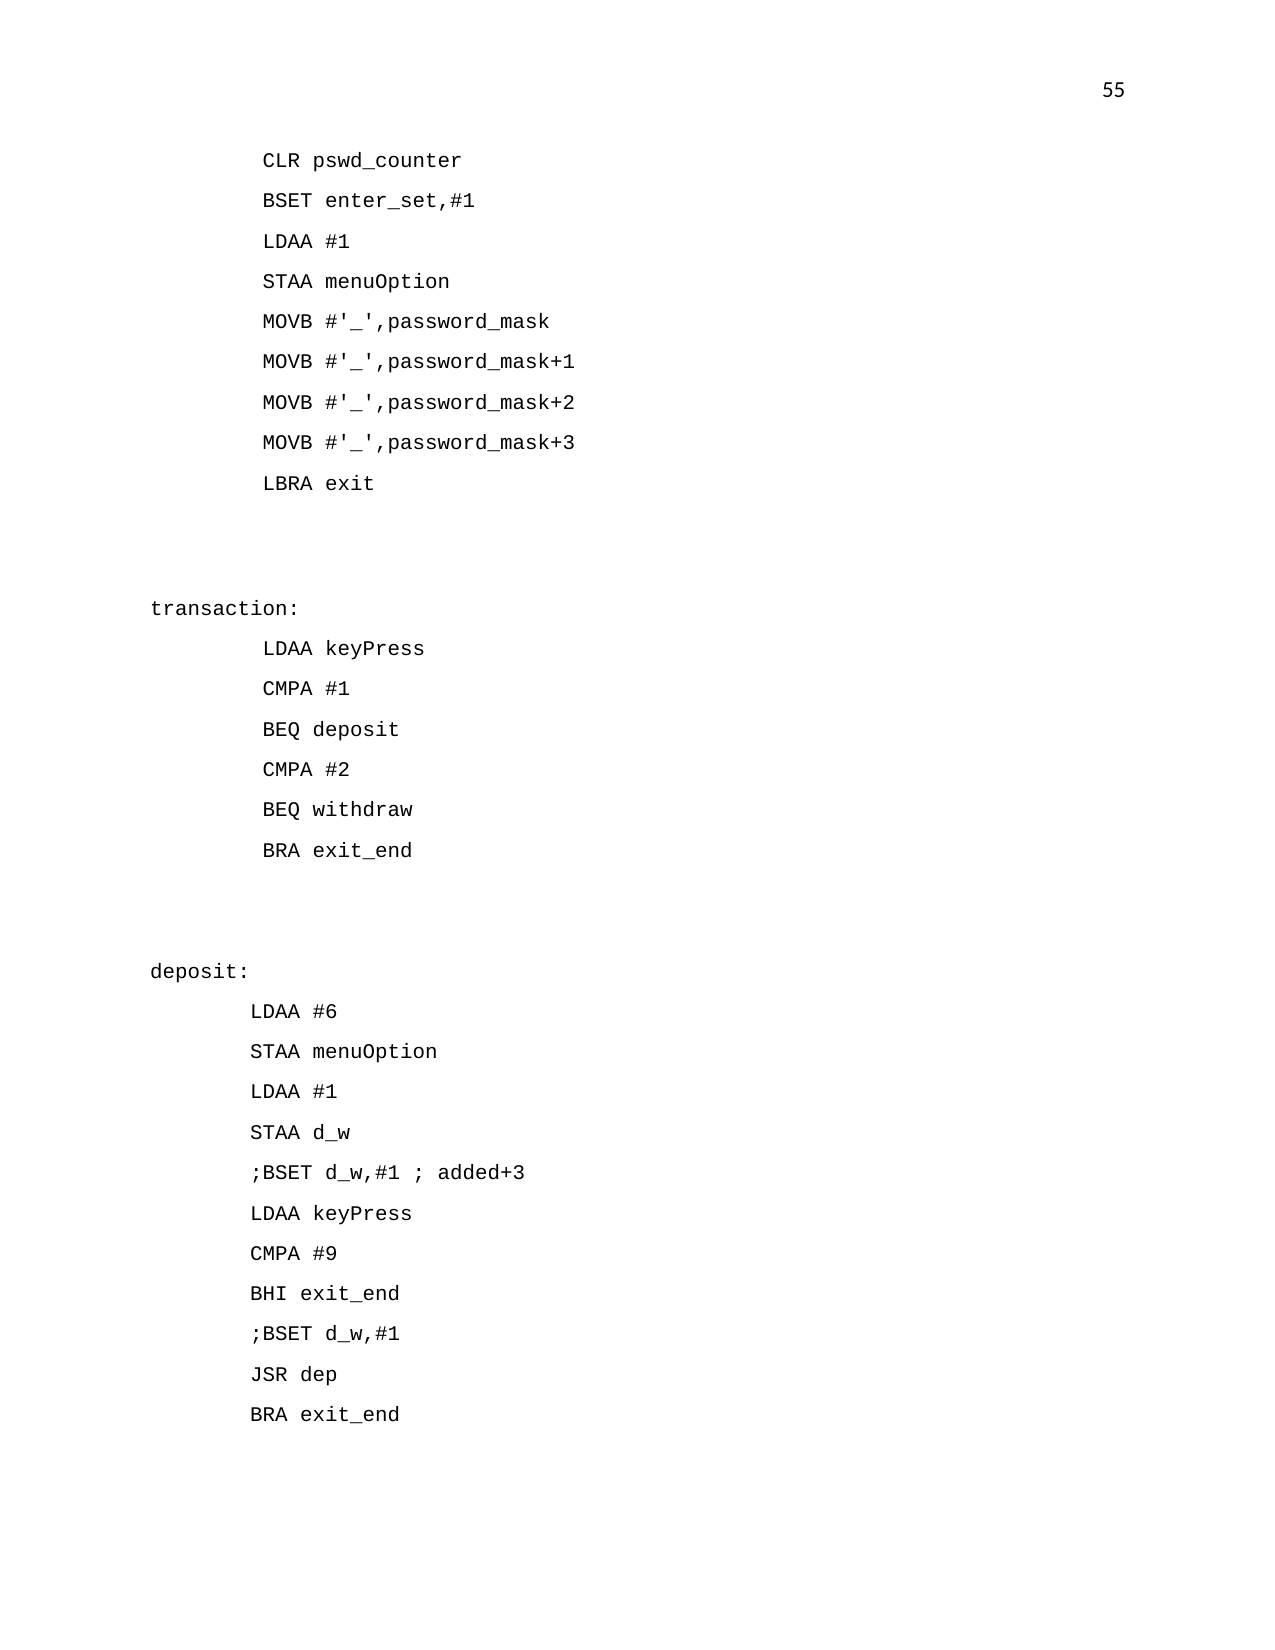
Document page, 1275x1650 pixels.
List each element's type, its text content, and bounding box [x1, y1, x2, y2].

text STAA d_w [150, 1122, 1125, 1146]
text STAA menuOption [150, 271, 1125, 294]
text BSET enter_set,#1 [150, 190, 1125, 214]
text LDAA keyPress [150, 638, 1125, 662]
text ;BSET d_w,#1 ; added+3 [150, 1162, 1125, 1186]
text BEQ deposit [150, 719, 1125, 742]
text CMPA #1 [150, 678, 1125, 702]
text STAA menuOption [150, 1041, 1125, 1065]
text BRA exit_end [150, 840, 1125, 863]
text BRA exit_end [150, 1404, 1125, 1428]
text BEQ withdraw [150, 799, 1125, 823]
text JSR dep [150, 1364, 1125, 1387]
text LDAA keyPress [150, 1202, 1125, 1226]
text MOVB #'_',password_mask [150, 311, 1125, 335]
text MOVB #'_',password_mask+1 [150, 352, 1125, 375]
text LDAA #6 [150, 1001, 1125, 1024]
text ;BSET d_w,#1 [150, 1323, 1125, 1347]
text deposit: [150, 961, 1125, 984]
text CMPA #9 [150, 1243, 1125, 1266]
text MOVB #'_',password_mask+2 [150, 392, 1125, 416]
text transaction: [150, 598, 1125, 621]
text LDAA #1 [150, 231, 1125, 254]
text LDAA #1 [150, 1082, 1125, 1105]
text LBRA exit [150, 472, 1125, 496]
text BHI exit_end [150, 1283, 1125, 1307]
text CMPA #2 [150, 759, 1125, 783]
text MOVB #'_',password_mask+3 [150, 432, 1125, 456]
text CLR pswd_counter [150, 150, 1125, 174]
